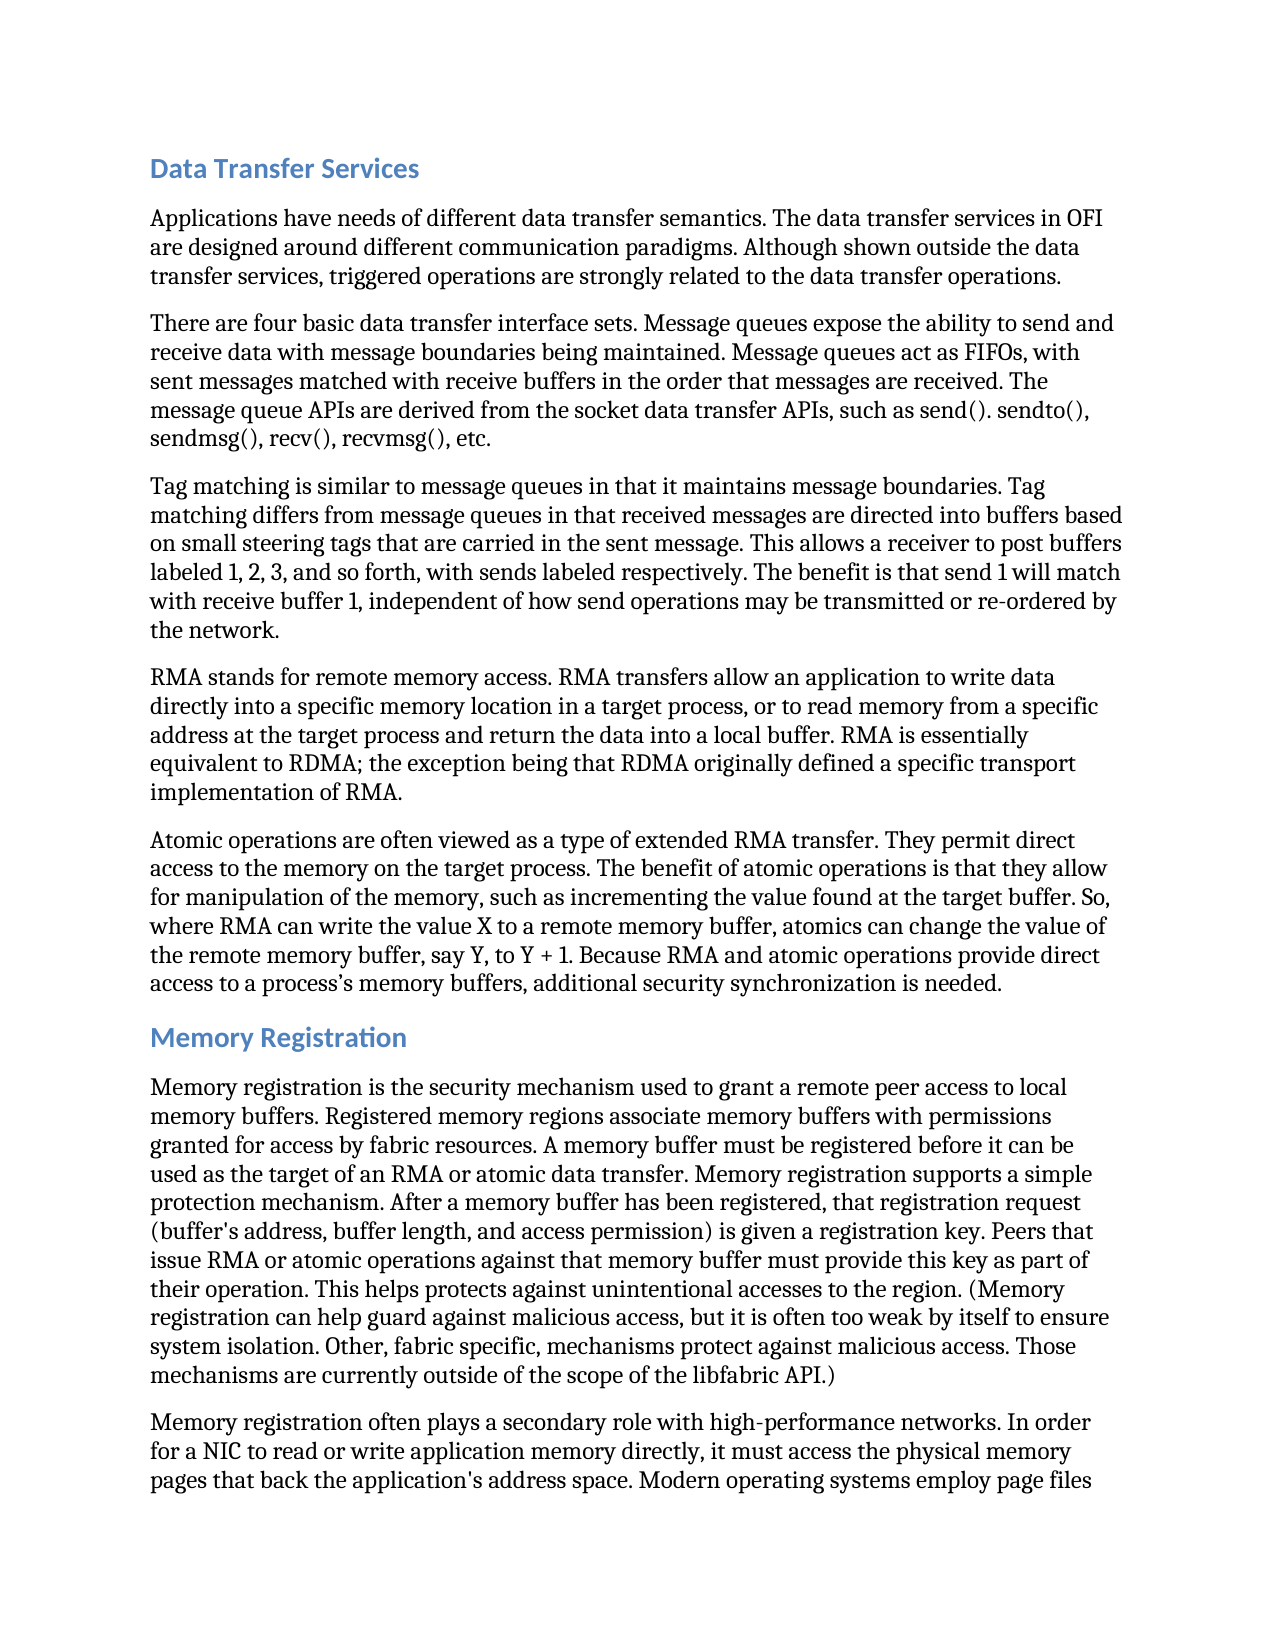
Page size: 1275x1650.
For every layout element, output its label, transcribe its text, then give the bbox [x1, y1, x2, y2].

text Tag matching is similar to message queues in that it maintains message boundaries. Tag matching differs from message queues in that received messages are directed into buffers based on small steering tags that are carried in the sent message. This allows a receiver to post buffers labeled 1, 2, 3, and so forth, with sends labeled respectively. The benefit is that send 1 will match with receive buffer 1, independent of how send operations may be transmitted or re-ordered by the network. [150, 472, 1125, 644]
text Applications have needs of different data transfer semantics. The data transfer services in OFI are designed around different communication paradigms. Although shown outside the data transfer services, triggered operations are strongly related to the data transfer operations. [150, 204, 1125, 291]
subtitle Data Transfer Services [150, 150, 1125, 186]
text Memory registration is the security mechanism used to grant a remote peer access to local memory buffers. Registered memory regions associate memory buffers with permissions granted for access by fabric resources. A memory buffer must be registered before it can be used as the target of an RMA or atomic data transfer. Memory registration supports a simple protection mechanism. After a memory buffer has been registered, that registration request (buffer's address, buffer length, and access permission) is given a registration key. Peers that issue RMA or atomic operations against that memory buffer must provide this key as part of their operation. This helps protects against unintentional accesses to the region. (Memory registration can help guard against malicious access, but it is often too weak by itself to ensure system isolation. Other, fabric specific, mechanisms protect against malicious access. Those mechanisms are currently outside of the scope of the libfabric API.) [150, 1073, 1125, 1389]
subtitle Memory Registration [150, 1019, 1125, 1054]
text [150, 1408, 1125, 1494]
text RMA stands for remote memory access. RMA transfers allow an application to write data directly into a specific memory location in a target process, or to read memory from a specific address at the target process and return the data into a local buffer. RMA is essentially equivalent to RDMA; the exception being that RDMA originally defined a specific transport implementation of RMA. [150, 663, 1125, 807]
text Atomic operations are often viewed as a type of extended RMA transfer. They permit direct access to the memory on the target process. The benefit of atomic operations is that they allow for manipulation of the memory, such as incrementing the value found at the target buffer. So, where RMA can write the value X to a remote memory buffer, atomics can change the value of the remote memory buffer, say Y, to Y + 1. Because RMA and atomic operations provide direct access to a process’s memory buffers, additional security synchronization is needed. [150, 826, 1125, 998]
text There are four basic data transfer interface sets. Message queues expose the ability to send and receive data with message boundaries being maintained. Message queues act as FIFOs, with sent messages matched with receive buffers in the order that messages are received. The message queue APIs are derived from the socket data transfer APIs, such as send(). sendto(), sendmsg(), recv(), recvmsg(), etc. [150, 309, 1125, 453]
